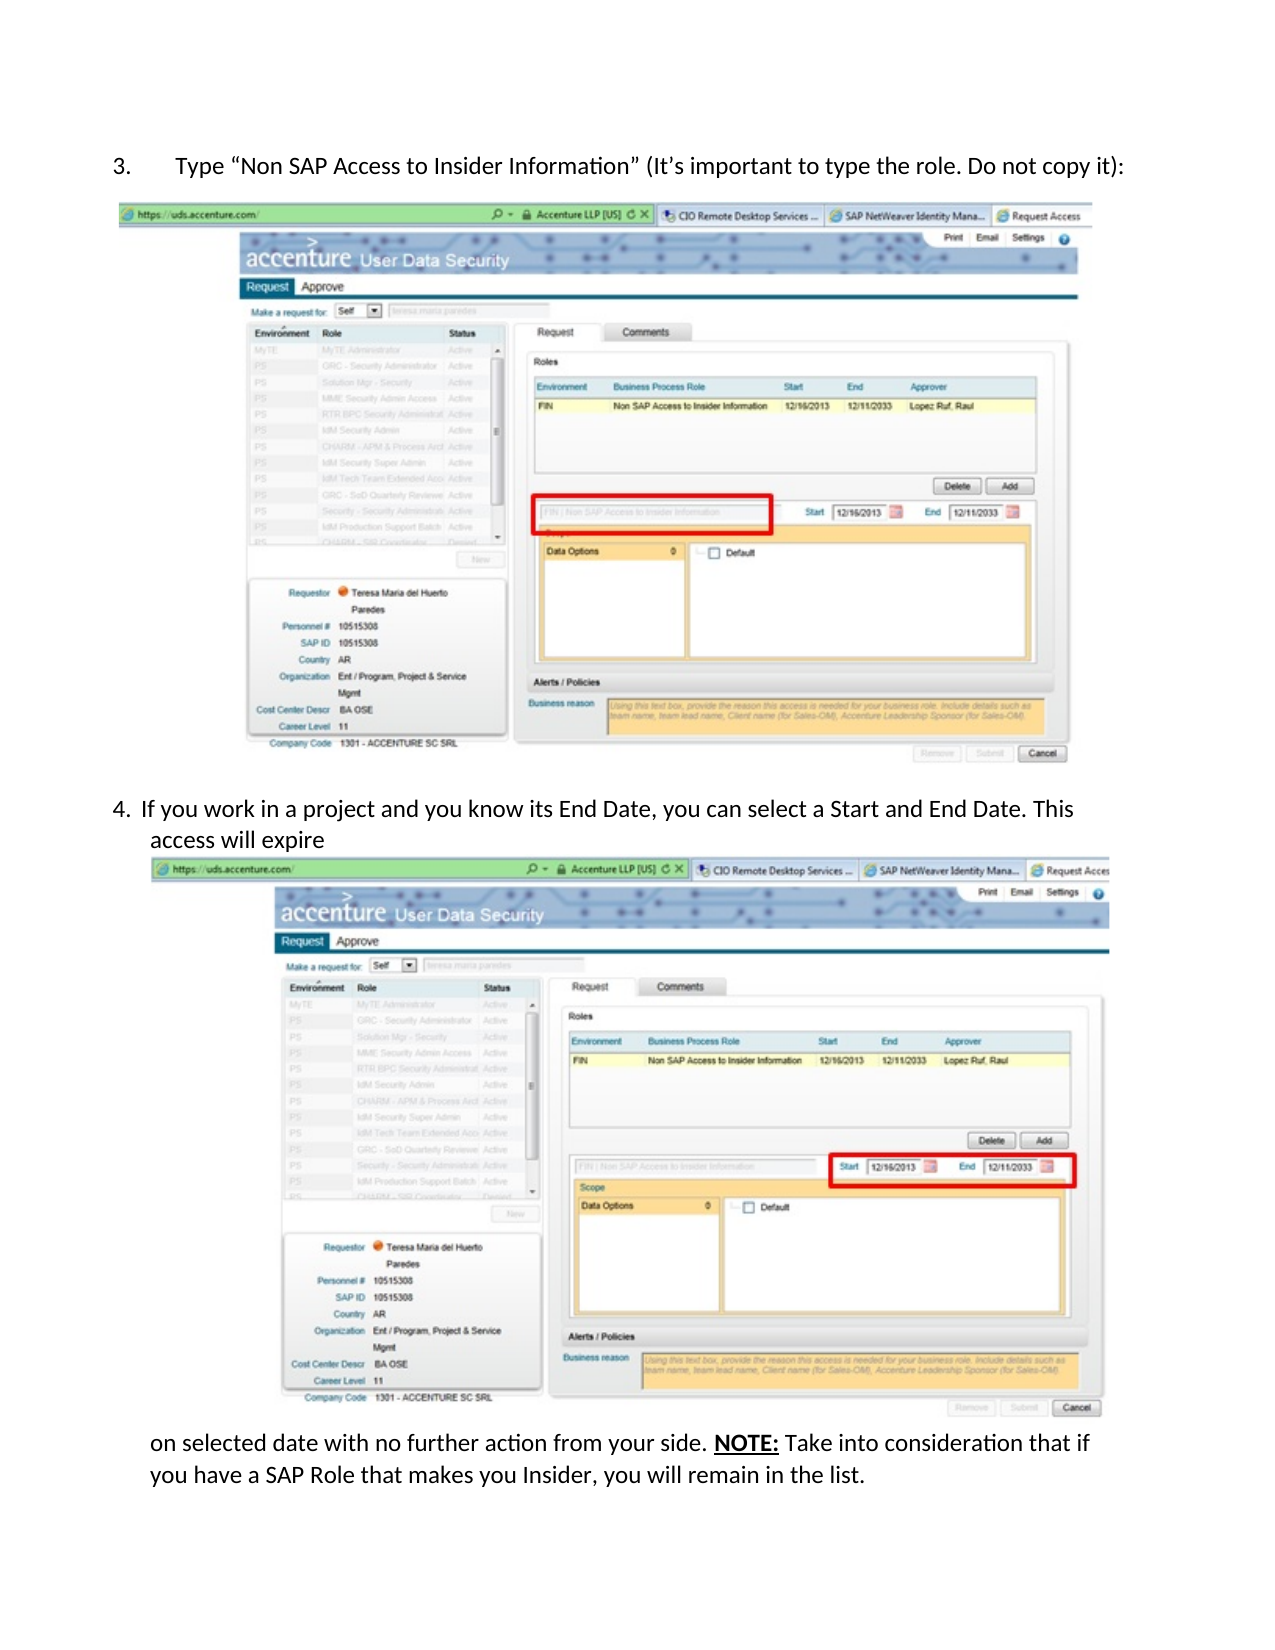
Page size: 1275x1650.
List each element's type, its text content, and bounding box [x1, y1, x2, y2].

picture [118, 201, 1093, 766]
picture [150, 854, 1110, 1425]
text 3. Type “Non SAP Access to Insider Information” (It’s important to type the role. Do not copy it): [112, 150, 1125, 181]
